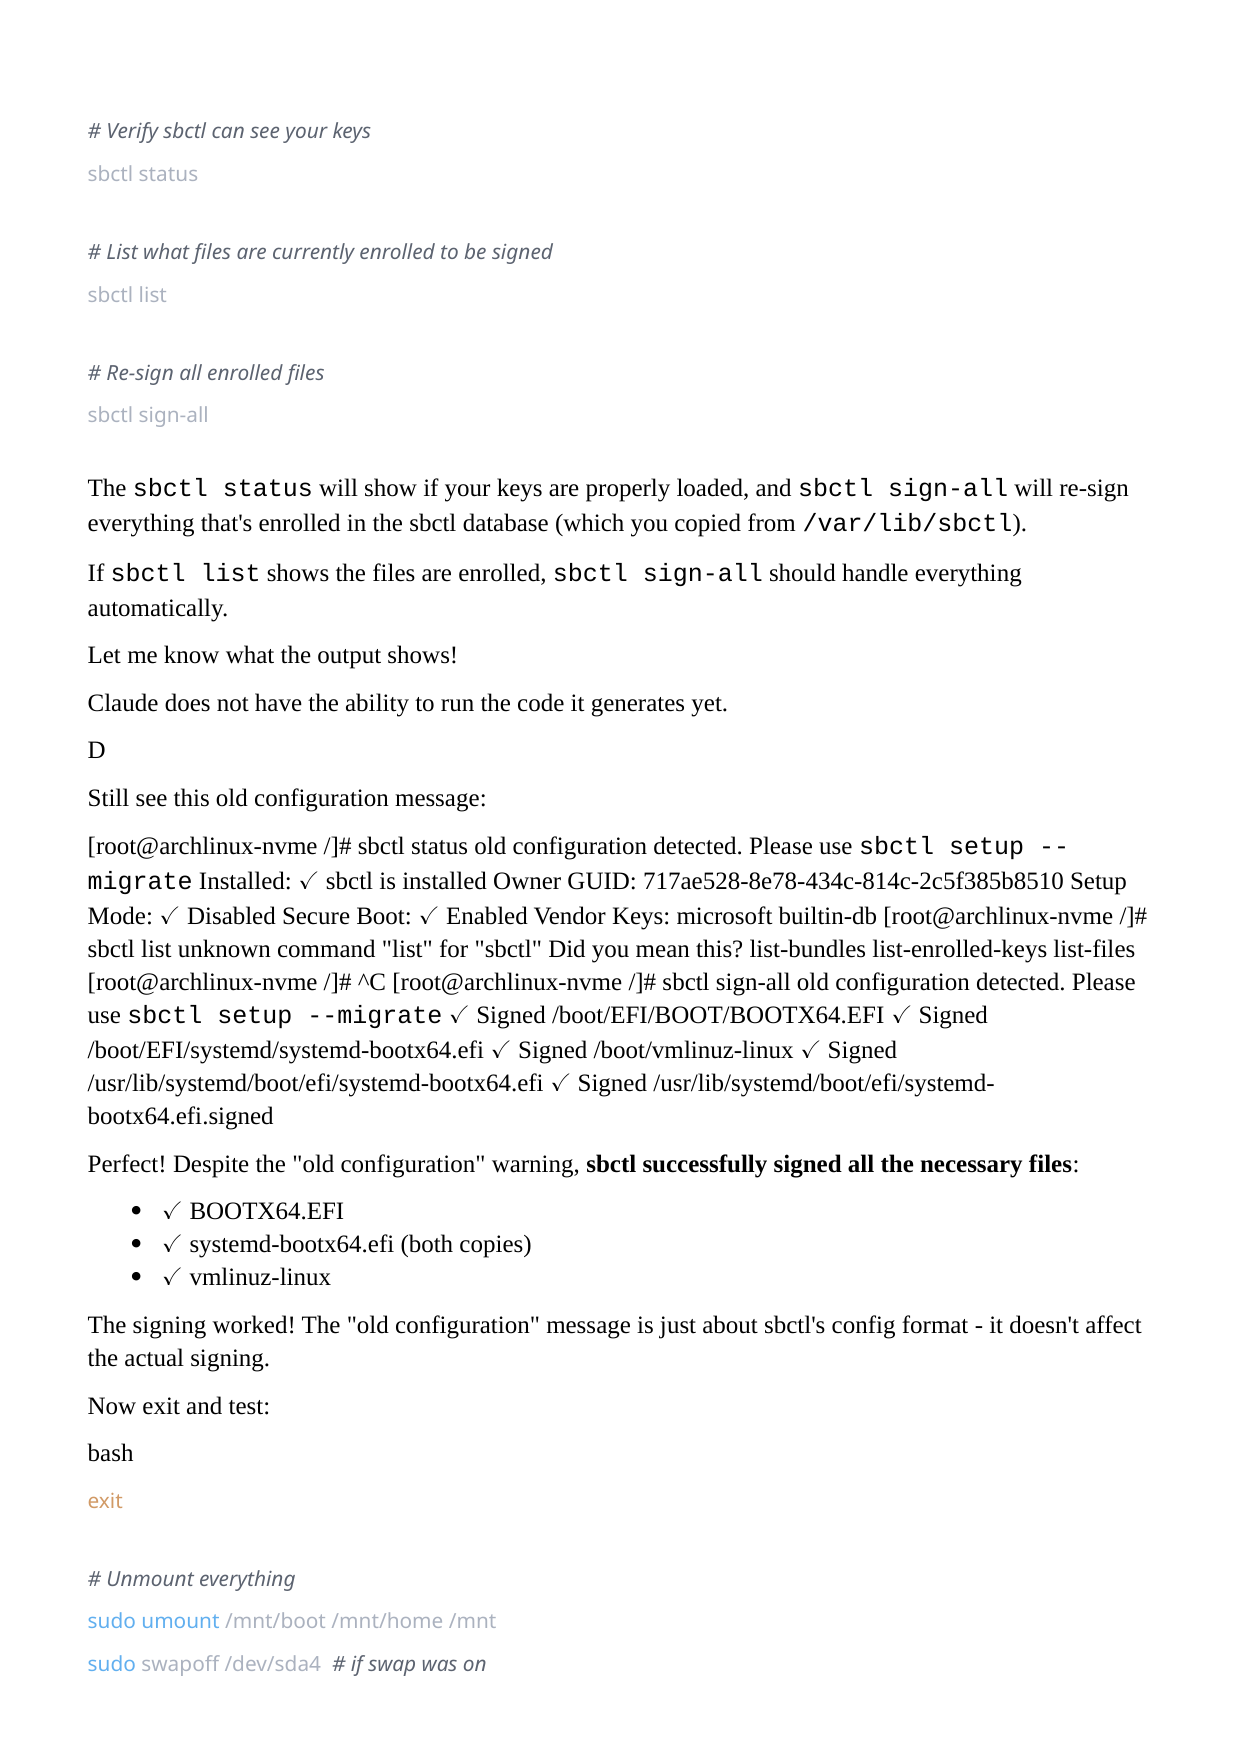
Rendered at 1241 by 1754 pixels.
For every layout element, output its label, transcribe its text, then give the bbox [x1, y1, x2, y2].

text [root@archlinux-nvme /]# sbctl status old configuration detected. Please use sbctl setup --migrate Installed: ✓ sbctl is installed Owner GUID: 717ae528-8e78-434c-814c-2c5f385b8510 Setup Mode: ✓ Disabled Secure Boot: ✓ Enabled Vendor Keys: microsoft builtin-db [root@archlinux-nvme /]# sbctl list unknown command "list" for "sbctl" Did you mean this? list-bundles list-enrolled-keys list-files [root@archlinux-nvme /]# ^C [root@archlinux-nvme /]# sbctl sign-all old configuration detected. Please use sbctl setup --migrate ✓ Signed /boot/EFI/BOOT/BOOTX64.EFI ✓ Signed /boot/EFI/systemd/systemd-bootx64.efi ✓ Signed /boot/vmlinuz-linux ✓ Signed /usr/lib/systemd/boot/efi/systemd-bootx64.efi ✓ Signed /usr/lib/systemd/boot/efi/systemd-bootx64.efi.signed [87, 831, 1157, 1130]
text sudo swapoff /dev/sda4 # if swap was on [87, 1649, 1157, 1678]
text Let me know what the output shows! [87, 640, 1157, 669]
text exit [87, 1486, 1157, 1514]
text sbctl sign-all [87, 401, 1157, 429]
text # Verify sbctl can see your keys [87, 117, 1157, 145]
text D [87, 736, 1157, 764]
text # List what files are currently enrolled to be signed [87, 237, 1157, 266]
list ✓ systemd-bootx64.efi (both copies) [132, 1229, 1157, 1258]
text # Unmount everything [87, 1564, 1157, 1592]
text Claude does not have the ability to run the code it generates yet. [87, 688, 1157, 717]
text If sbctl list shows the files are enrolled, sbctl sign-all should handle everything automatically. [87, 558, 1157, 622]
list ✓ BOOTX64.EFI [132, 1196, 1157, 1225]
text sbctl list [87, 280, 1157, 308]
text bash [87, 1438, 1157, 1467]
list ✓ vmlinuz-linux [132, 1262, 1157, 1291]
text Still see this old configuration message: [87, 783, 1157, 812]
text The sbctl status will show if your keys are properly loaded, and sbctl sign-all will re-sign everything that's enrolled in the sbctl database (which you copied from /var/lib/sbctl). [87, 473, 1157, 538]
text Now exit and test: [87, 1391, 1157, 1419]
text sudo umount /mnt/boot /mnt/home /mnt [87, 1607, 1157, 1635]
text sbctl status [87, 159, 1157, 188]
text The signing worked! The "old configuration" message is just about sbctl's config format - it doesn't affect the actual signing. [87, 1310, 1157, 1372]
text # Re-sign all enrolled files [87, 358, 1157, 386]
text Perfect! Despite the "old configuration" warning, sbctl successfully signed all the necessary files: [87, 1149, 1157, 1178]
